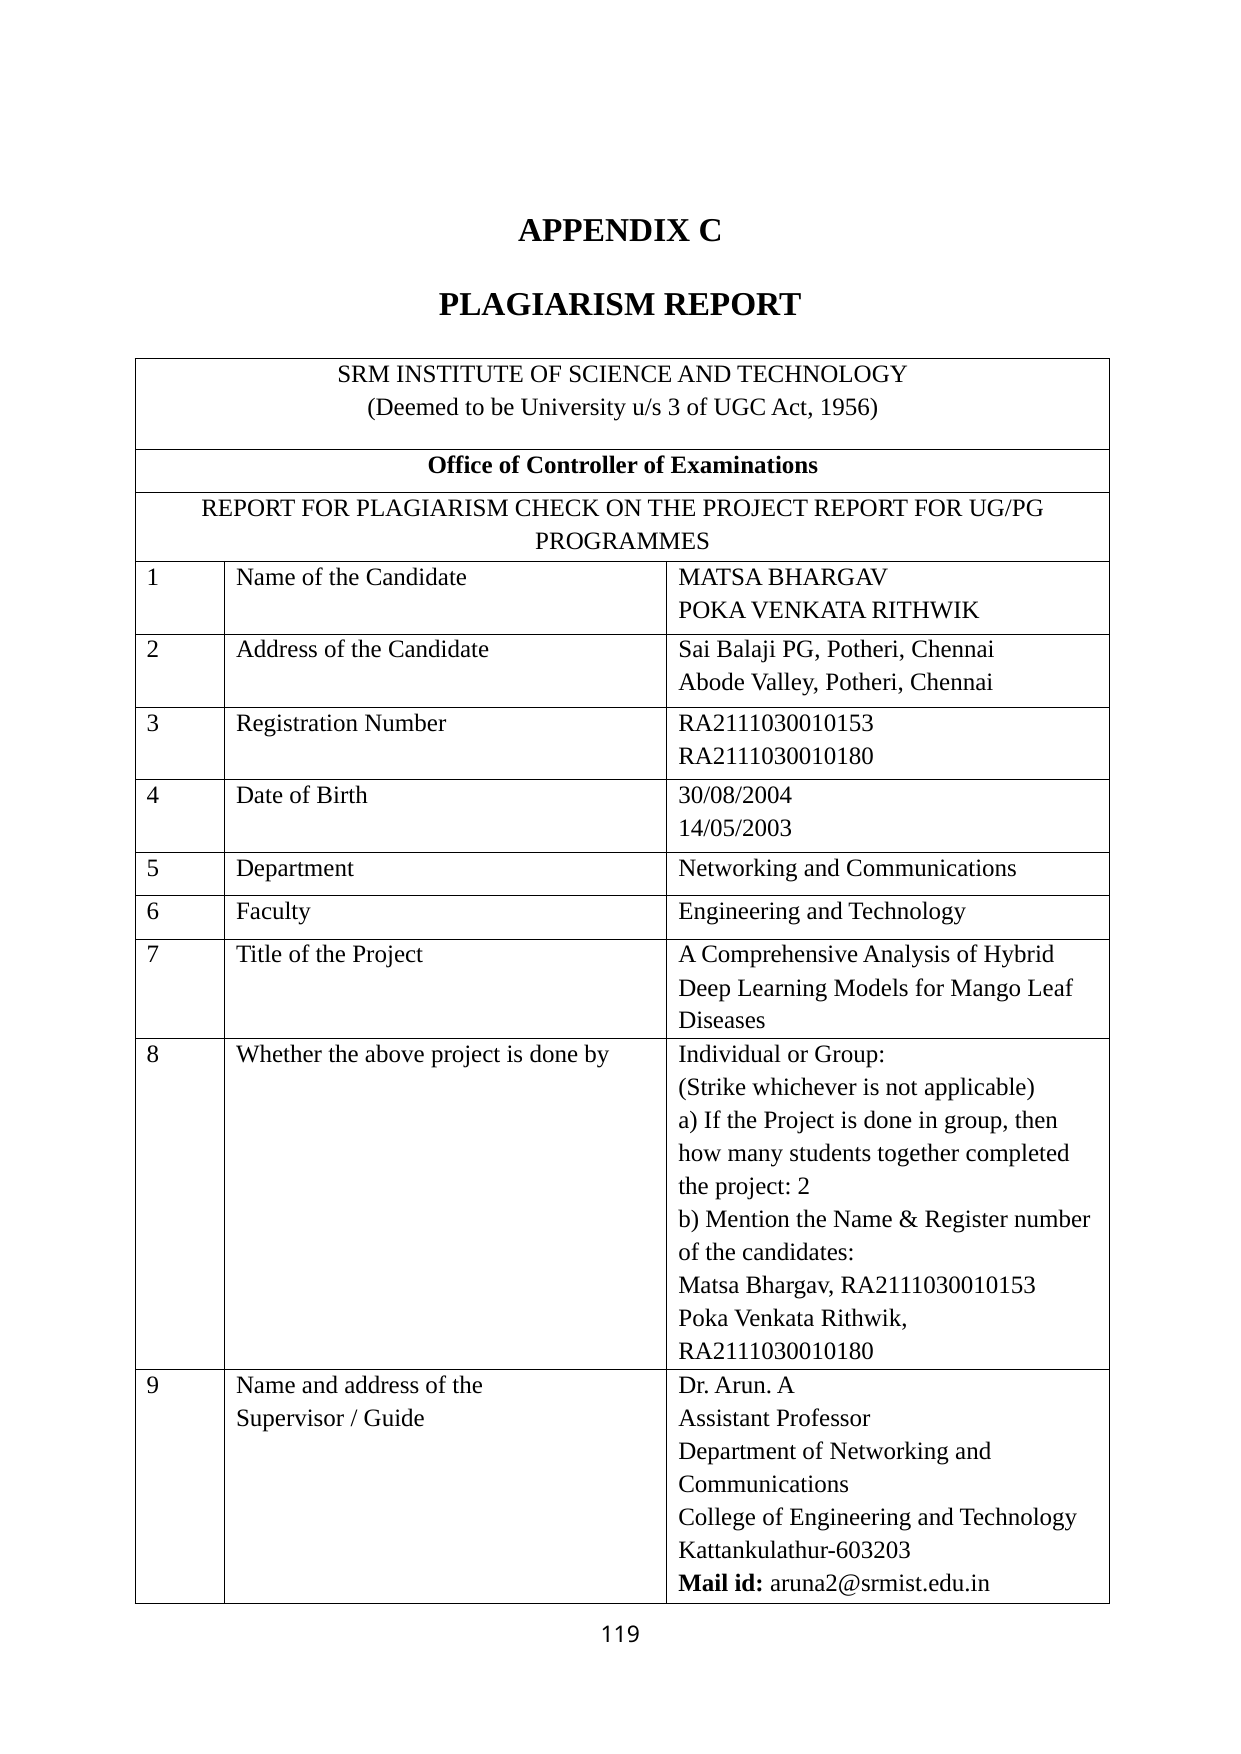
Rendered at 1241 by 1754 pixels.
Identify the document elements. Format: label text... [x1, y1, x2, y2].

table_cell Individual or Group: (Strike whichever is not applicable) a) If the Project is done in group, then how many students together completed the project: 2 b) Mention the Name & Register number of the candidates: Matsa Bhargav, RA2111030010153 Poka Venkata Rithwik, RA2111030010180 [667, 1039, 1109, 1369]
table_header SRM INSTITUTE OF SCIENCE AND TECHNOLOGY (Deemed to be University u/s 3 of UGC Act, 1956) [136, 359, 1109, 449]
table_cell Address of the Candidate [225, 635, 666, 707]
table_cell Registration Number [225, 708, 666, 779]
table_cell Date of Birth [225, 780, 666, 852]
table_cell Office of Controller of Examinations [136, 450, 1109, 492]
table_cell 8 [136, 1039, 224, 1369]
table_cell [667, 1370, 1109, 1603]
table_cell 7 [136, 940, 224, 1038]
table_cell 4 [136, 780, 224, 852]
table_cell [225, 1370, 666, 1603]
table_cell Title of the Project [225, 940, 666, 1038]
table_cell 6 [136, 896, 224, 938]
table_cell Faculty [225, 896, 666, 938]
table_cell 5 [136, 853, 224, 895]
table_cell 9 [136, 1370, 224, 1603]
text PLAGIARISM REPORT [150, 284, 1090, 322]
table_cell REPORT FOR PLAGIARISM CHECK ON THE PROJECT REPORT FOR UG/PG PROGRAMMES [136, 493, 1109, 561]
table_cell Name of the Candidate [225, 562, 666, 633]
table_cell RA2111030010153 RA2111030010180 [667, 708, 1109, 779]
table_cell Department [225, 853, 666, 895]
table_cell Networking and Communications [667, 853, 1109, 895]
table_cell 2 [136, 635, 224, 707]
table_cell Engineering and Technology [667, 896, 1109, 938]
table_cell 30/08/2004 14/05/2003 [667, 780, 1109, 852]
table_cell MATSA BHARGAV POKA VENKATA RITHWIK [667, 562, 1109, 633]
table_cell Whether the above project is done by [225, 1039, 666, 1369]
table_cell Sai Balaji PG, Potheri, Chennai Abode Valley, Potheri, Chennai [667, 635, 1109, 707]
table_cell 1 [136, 562, 224, 633]
table_cell A Comprehensive Analysis of Hybrid Deep Learning Models for Mango Leaf Diseases [667, 940, 1109, 1038]
text APPENDIX C [150, 210, 1090, 248]
table_cell 3 [136, 708, 224, 779]
